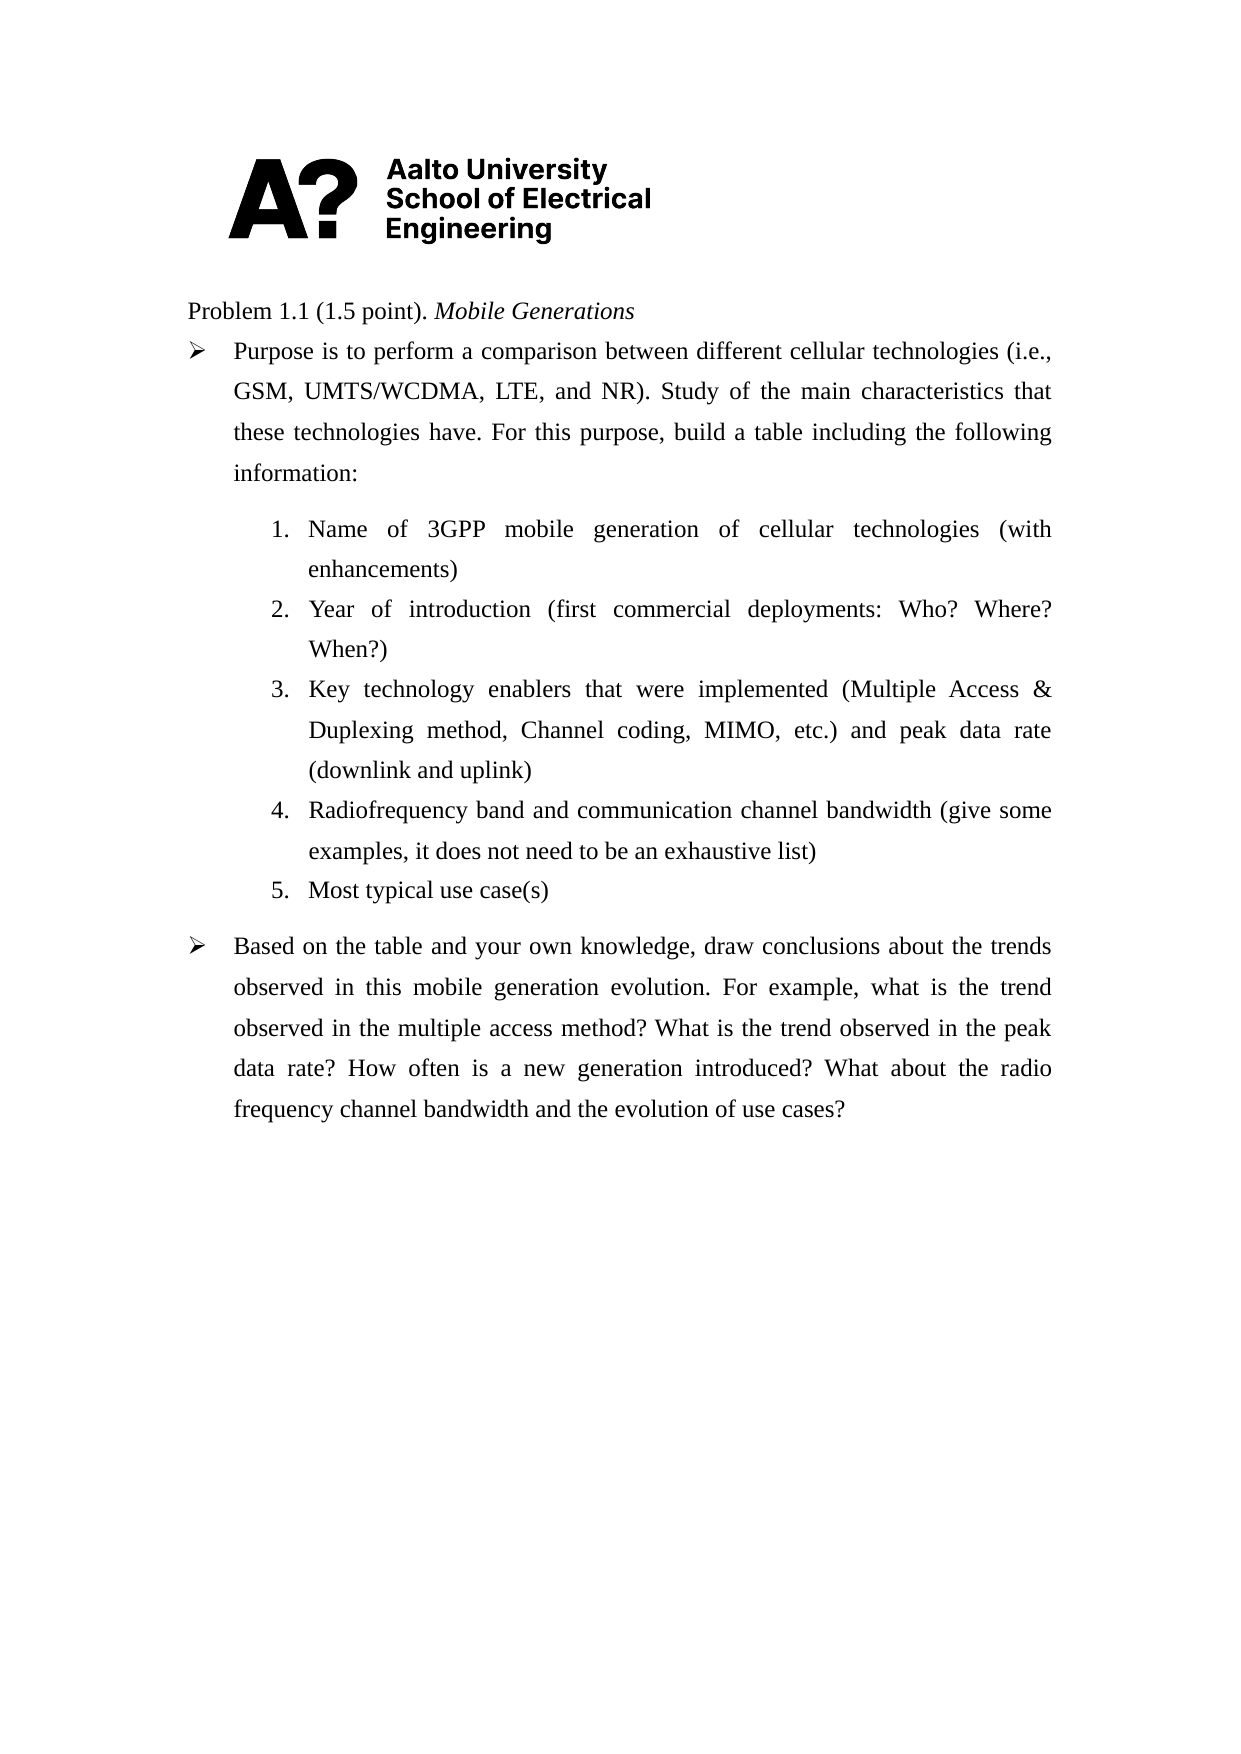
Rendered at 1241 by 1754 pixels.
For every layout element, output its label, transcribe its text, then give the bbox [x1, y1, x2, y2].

list Most typical use case(s) [271, 874, 1053, 906]
list Year of introduction (first commercial deployments: Who? Where? When?) [271, 592, 1053, 665]
list Name of 3GPP mobile generation of cellular technologies (with enhancements) [271, 512, 1053, 585]
list Based on the table and your own knowledge, draw conclusions about the trends observed in this mobile generation evolution. For example, what is the trend observed in the multiple access method? What is the trend observed in the peak data rate? How often is a new generation introduced? What about the radio frequency channel bandwidth and the evolution of use cases? [187, 929, 1053, 1124]
list Purpose is to perform a comparison between different cellular technologies (i.e., GSM, UMTS/WCDMA, LTE, and NR). Study of the main characteristics that these technologies have. For this purpose, build a table including the following information: [187, 334, 1053, 488]
list Radiofrequency band and communication channel bandwidth (give some examples, it does not need to be an exhaustive list) [271, 793, 1053, 866]
list Key technology enablers that were implemented (Multiple Access & Duplexing method, Channel coding, MIMO, etc.) and peak data rate (downlink and uplink) [271, 672, 1053, 786]
text Problem 1.1 (1.5 point). Mobile Generations [187, 294, 1053, 327]
picture [187, 114, 695, 285]
